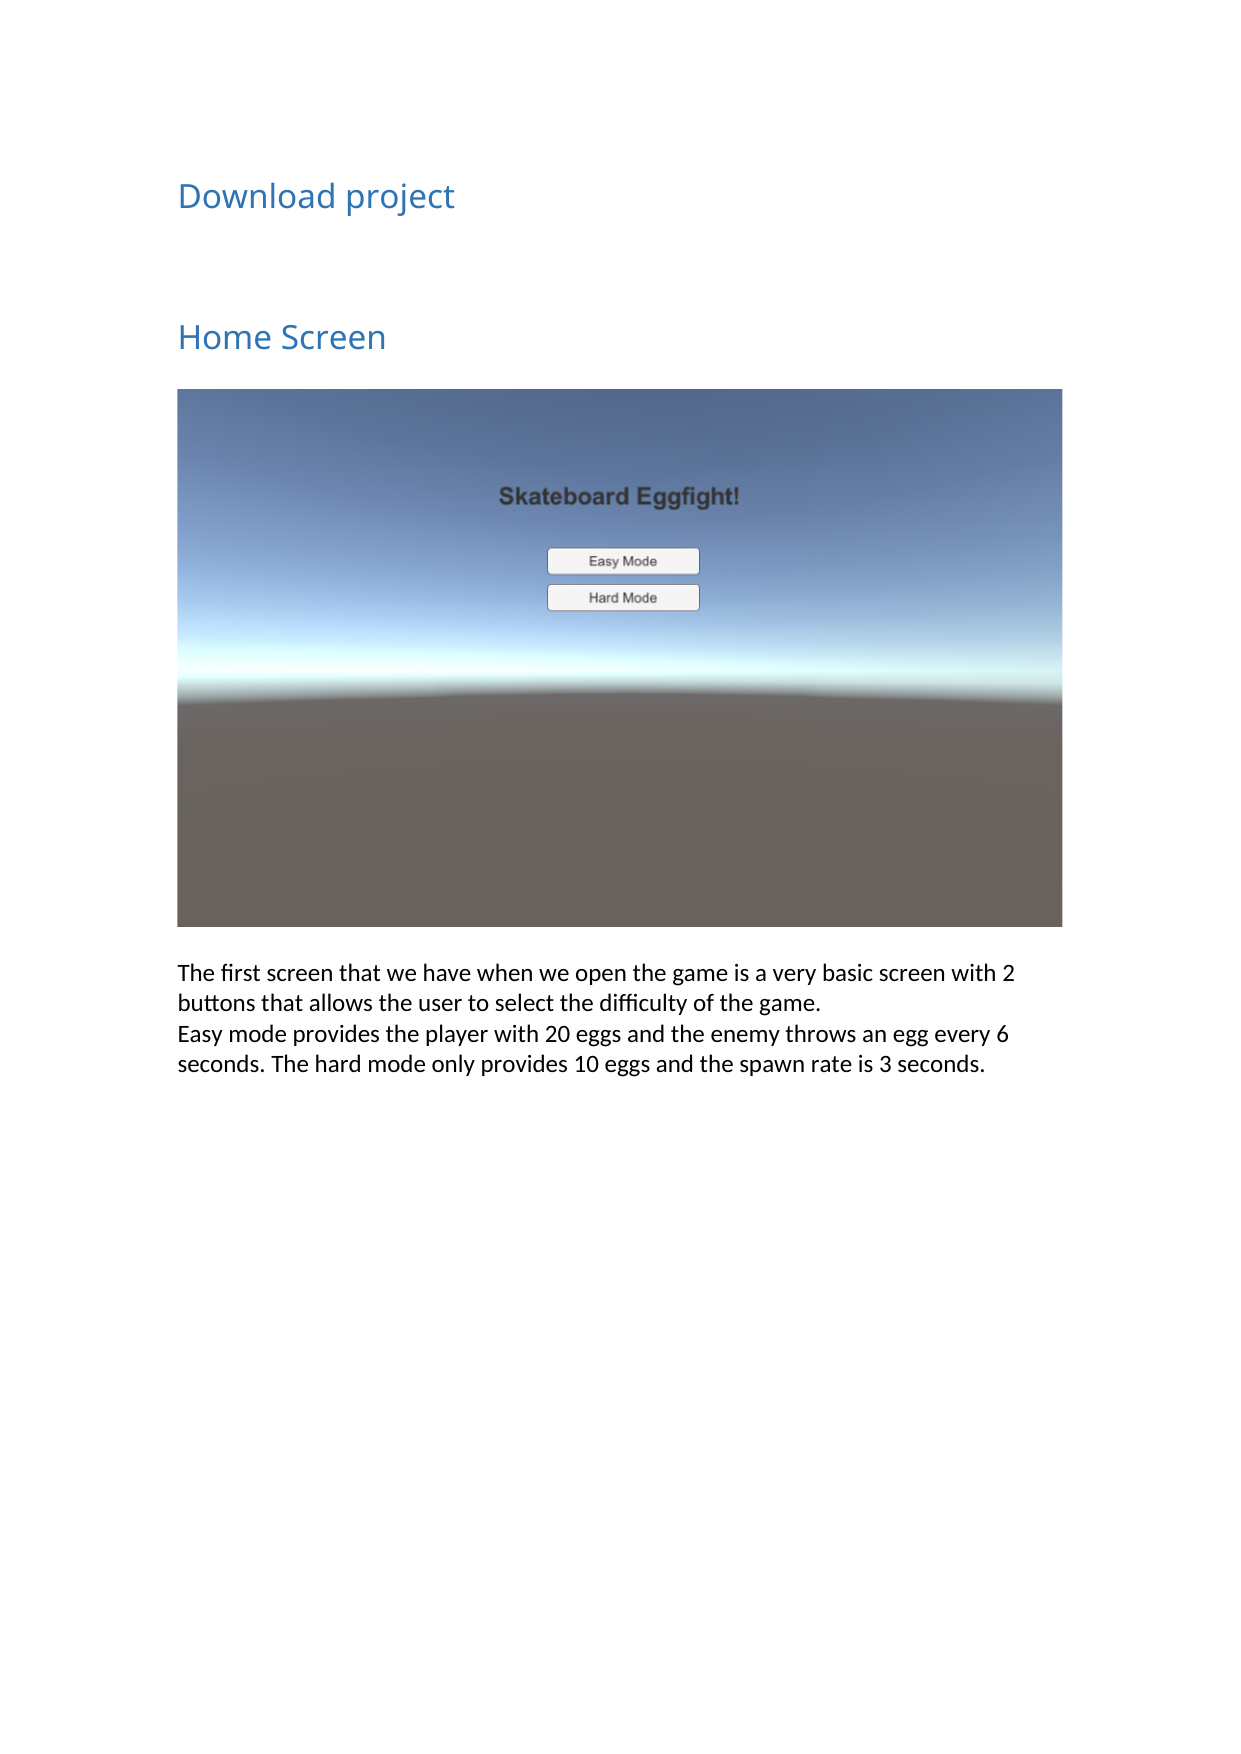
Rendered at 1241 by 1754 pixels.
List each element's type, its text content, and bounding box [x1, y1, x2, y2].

text The first screen that we have when we open the game is a very basic screen with 2 buttons that allows the user to select the difficulty of the game. [177, 957, 1063, 1018]
subtitle Download project [177, 173, 1063, 218]
text Easy mode provides the player with 20 eggs and the enemy throws an egg every 6 seconds. The hard mode only provides 10 eggs and the spawn rate is 3 seconds. [177, 1018, 1063, 1079]
subtitle Home Screen [177, 313, 1063, 359]
picture [177, 389, 1063, 927]
